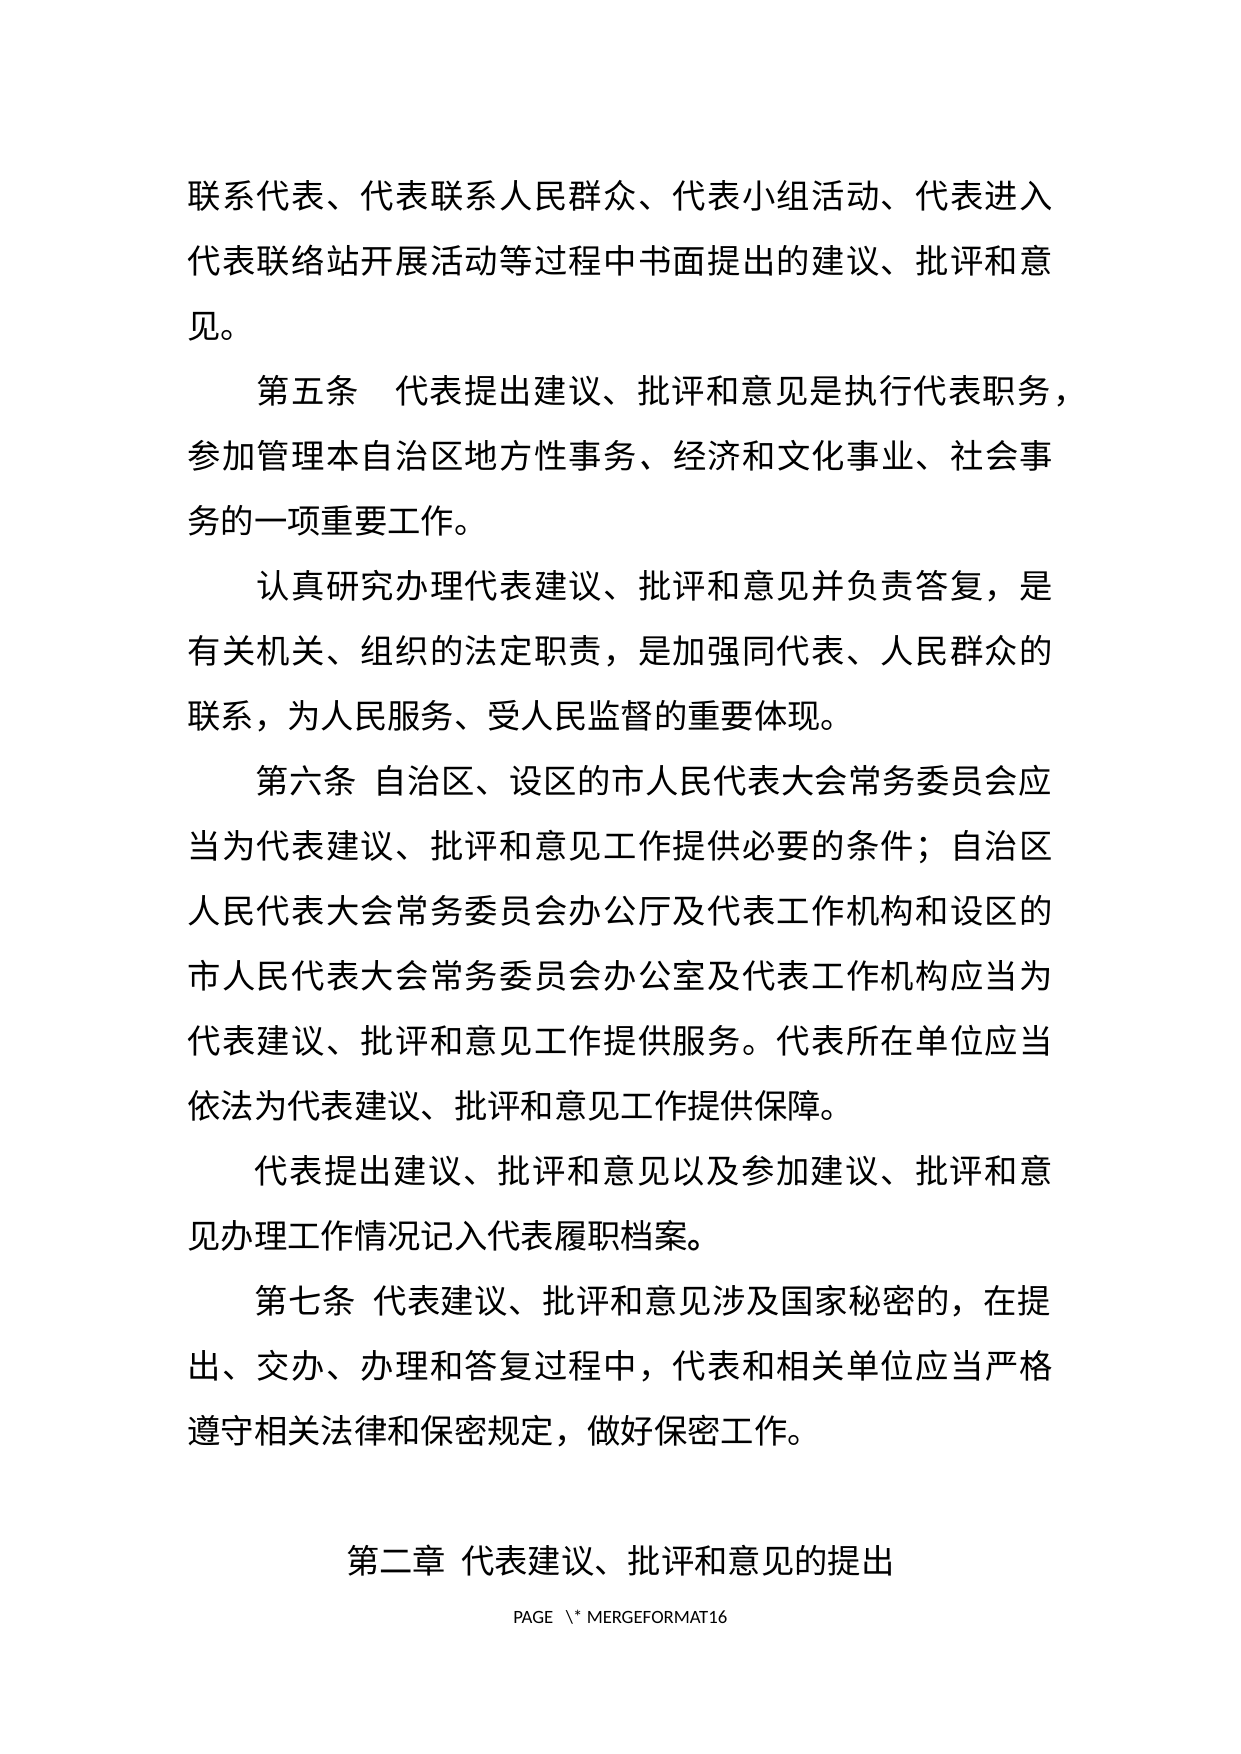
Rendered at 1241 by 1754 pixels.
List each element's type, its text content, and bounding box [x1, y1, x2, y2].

text 第五条 代表提出建议、批评和意见是执行代表职务，参加管理本自治区地方性事务、经济和文化事业、社会事务的一项重要工作。 [187, 357, 1053, 552]
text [187, 162, 1053, 357]
text 第二章 代表建议、批评和意见的提出 [187, 1527, 1053, 1592]
text 代表提出建议、批评和意见以及参加建议、批评和意见办理工作情况记入代表履职档案。 [187, 1137, 1053, 1267]
text 第六条 自治区、设区的市人民代表大会常务委员会应当为代表建议、批评和意见工作提供必要的条件；自治区人民代表大会常务委员会办公厅及代表工作机构和设区的市人民代表大会常务委员会办公室及代表工作机构应当为代表建议、批评和意见工作提供服务。代表所在单位应当依法为代表建议、批评和意见工作提供保障。 [187, 747, 1053, 1137]
text 认真研究办理代表建议、批评和意见并负责答复，是有关机关、组织的法定职责，是加强同代表、人民群众的联系，为人民服务、受人民监督的重要体现。 [187, 552, 1053, 747]
text 第七条 代表建议、批评和意见涉及国家秘密的，在提出、交办、办理和答复过程中，代表和相关单位应当严格遵守相关法律和保密规定，做好保密工作。 [187, 1267, 1053, 1462]
